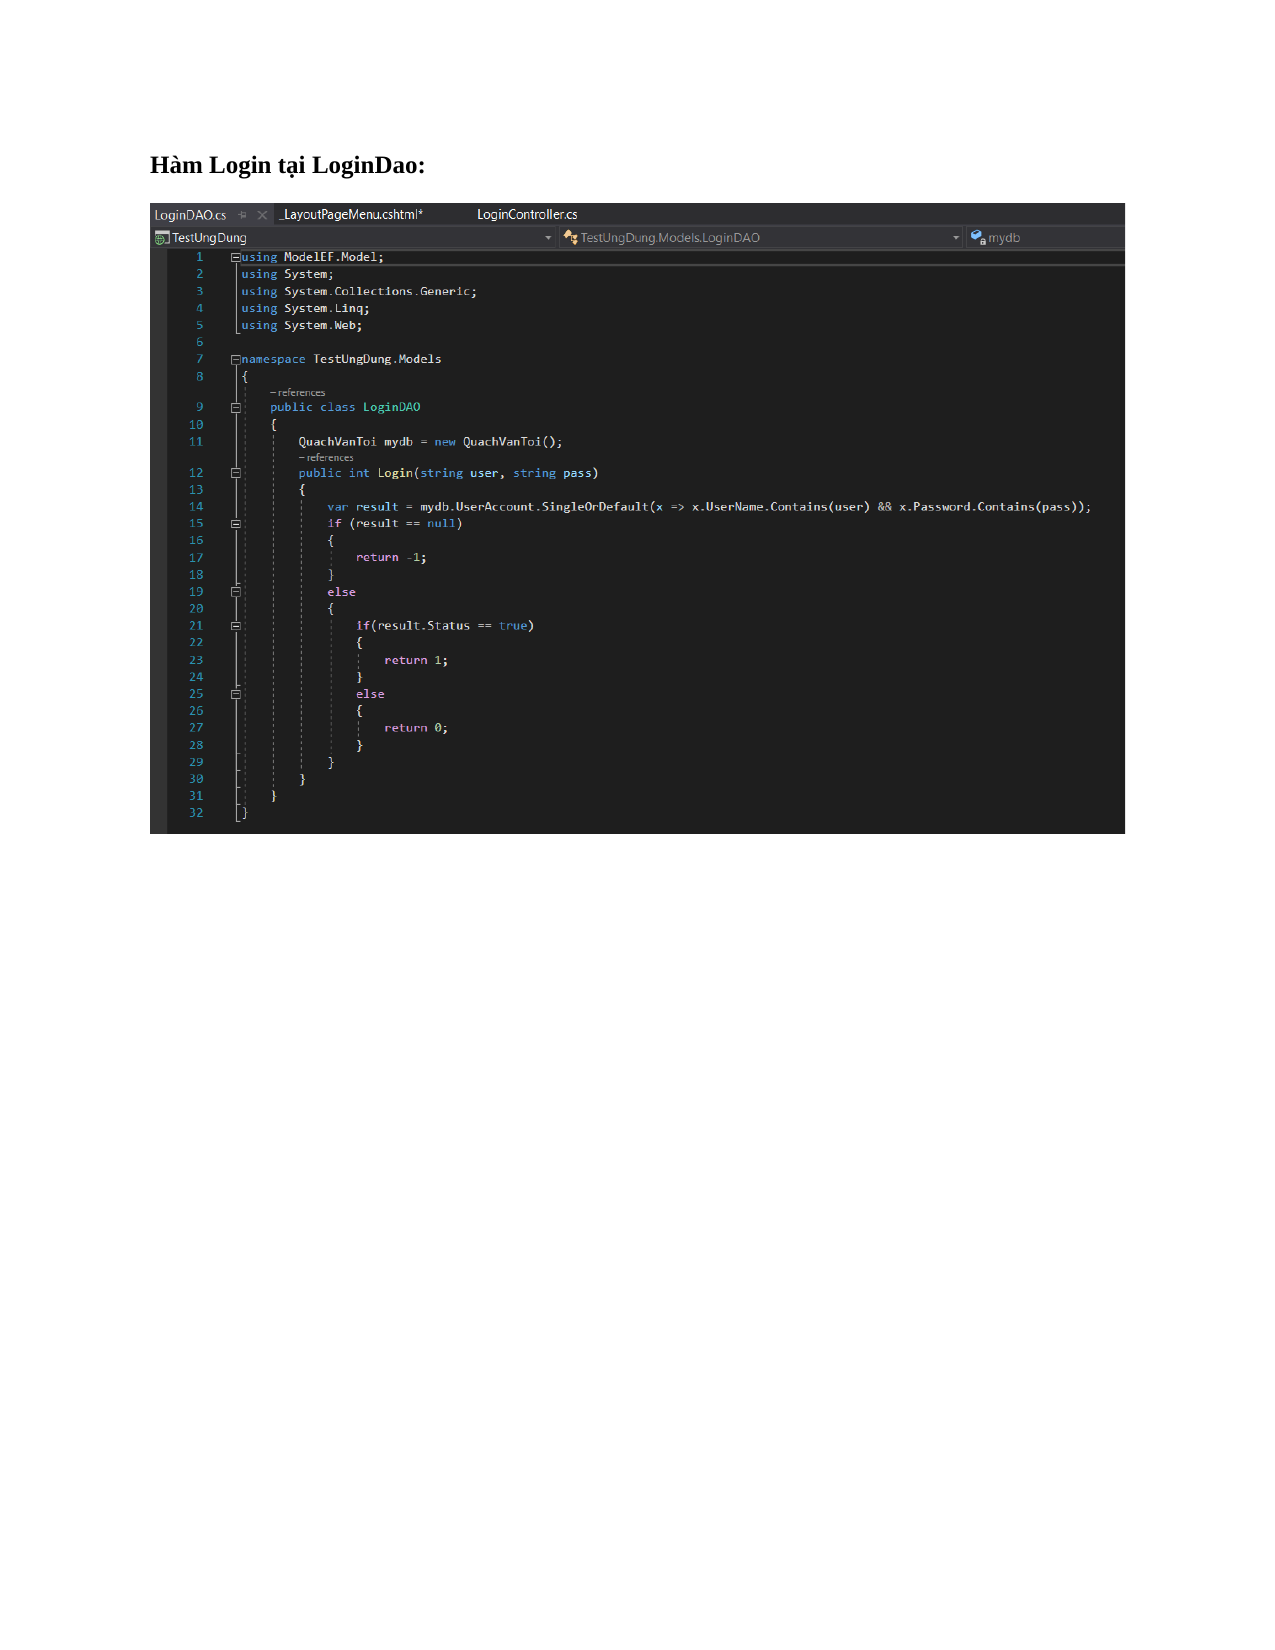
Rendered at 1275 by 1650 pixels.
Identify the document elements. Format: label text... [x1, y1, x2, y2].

text Hàm Login tại LoginDao: [150, 150, 1125, 179]
picture [150, 203, 1125, 834]
